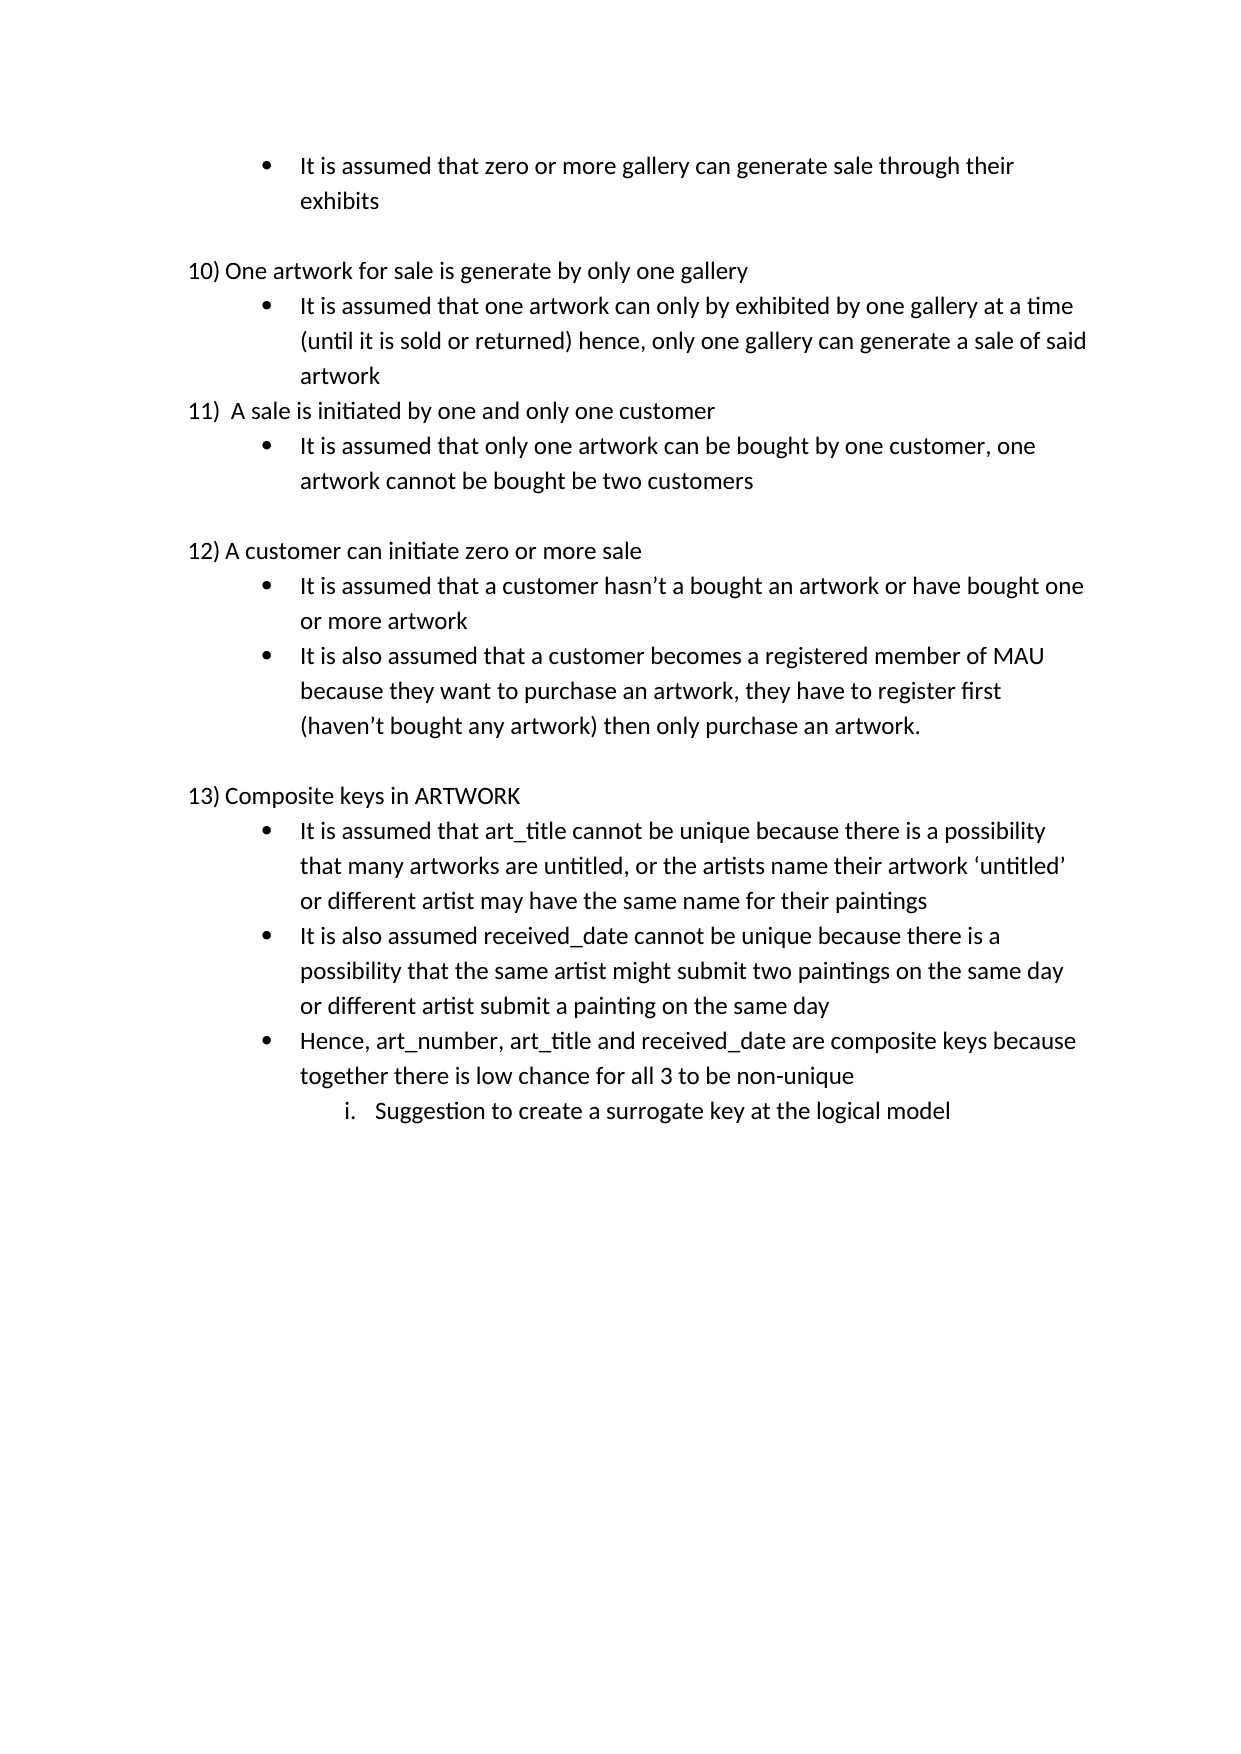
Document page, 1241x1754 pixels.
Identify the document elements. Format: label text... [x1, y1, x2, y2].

list Suggestion to create a surrogate key at the logical model [356, 1095, 1090, 1126]
list Hence, art_number, art_title and received_date are composite keys because together there is low chance for all 3 to be non-unique [262, 1025, 1090, 1091]
list A customer can initiate zero or more sale [187, 535, 1090, 566]
list It is also assumed that a customer becomes a registered member of MAU because they want to purchase an artwork, they have to register first (haven’t bought any artwork) then only purchase an artwork. [262, 640, 1090, 741]
list It is assumed that only one artwork can be bought by one customer, one artwork cannot be bought be two customers [262, 430, 1090, 496]
list It is assumed that zero or more gallery can generate sale through their exhibits [262, 150, 1090, 216]
list It is assumed that one artwork can only by exhibited by one gallery at a time (until it is sold or returned) hence, only one gallery can generate a sale of said artwork [262, 290, 1090, 391]
list Composite keys in ARTWORK [187, 780, 1090, 811]
list A sale is initiated by one and only one customer [187, 395, 1090, 426]
list It is assumed that art_title cannot be unique because there is a possibility that many artworks are untitled, or the artists name their artwork ‘untitled’ or different artist may have the same name for their paintings [262, 815, 1090, 916]
list It is also assumed received_date cannot be unique because there is a possibility that the same artist might submit two paintings on the same day or different artist submit a painting on the same day [262, 920, 1090, 1021]
list It is assumed that a customer hasn’t a bought an artwork or have bought one or more artwork [262, 570, 1090, 636]
list One artwork for sale is generate by only one gallery [187, 255, 1090, 286]
